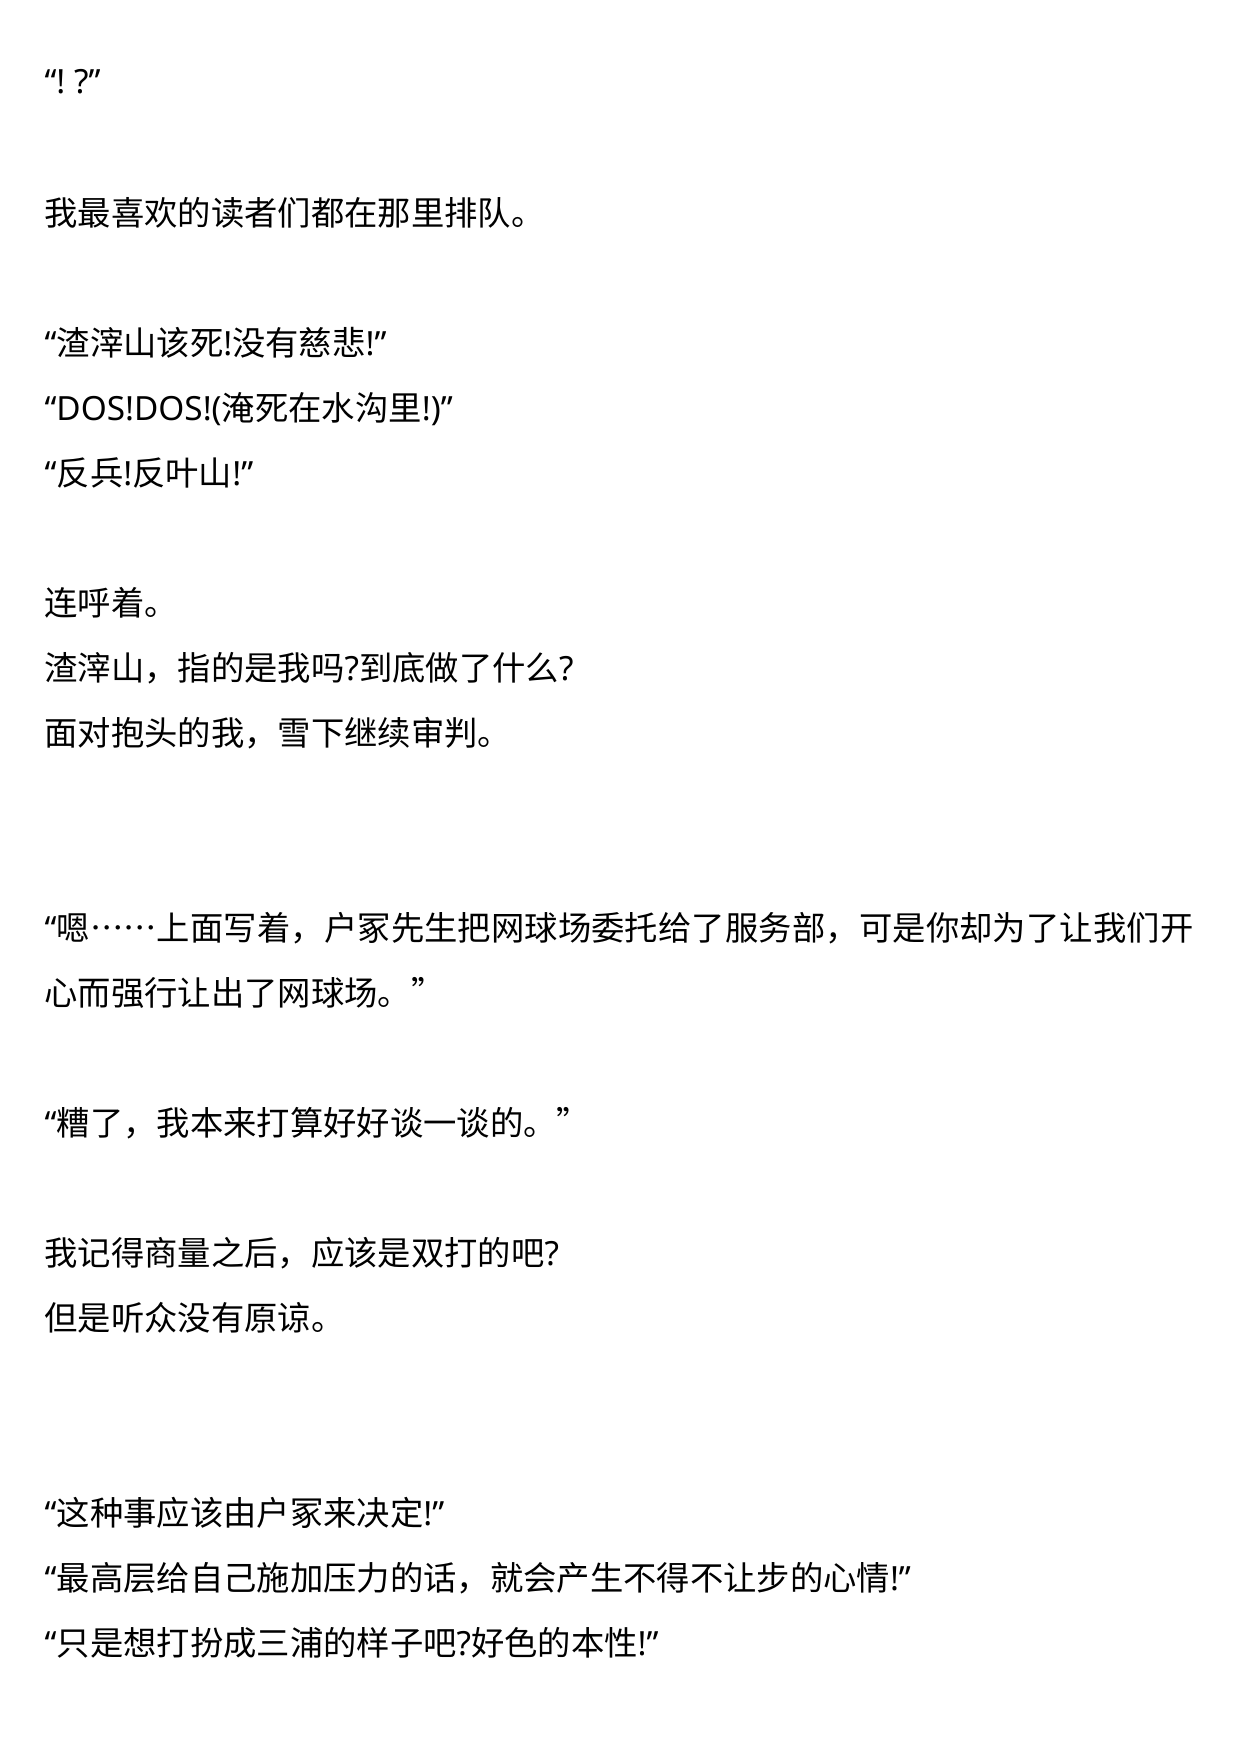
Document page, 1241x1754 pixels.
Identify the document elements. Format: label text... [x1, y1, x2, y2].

text 我记得商量之后，应该是双打的吧? [44, 1218, 1196, 1283]
text 渣滓山，指的是我吗?到底做了什么? [44, 633, 1196, 698]
text “只是想打扮成三浦的样子吧?好色的本性!” [44, 1608, 1196, 1673]
text “糟了，我本来打算好好谈一谈的。” [44, 1088, 1196, 1153]
text “渣滓山该死!没有慈悲!” [44, 308, 1196, 373]
text “DOS!DOS!(淹死在水沟里!)” [44, 373, 1196, 438]
text “嗯……上面写着，户冢先生把网球场委托给了服务部，可是你却为了让我们开心而强行让出了网球场。” [44, 893, 1196, 1023]
text “这种事应该由户冢来决定!” [44, 1478, 1196, 1543]
text 我最喜欢的读者们都在那里排队。 [44, 178, 1196, 243]
text “! ?” [44, 48, 1196, 113]
text 但是听众没有原谅。 [44, 1283, 1196, 1348]
text “反兵!反叶山!” [44, 438, 1196, 503]
text 连呼着。 [44, 568, 1196, 633]
text “最高层给自己施加压力的话，就会产生不得不让步的心情!” [44, 1543, 1196, 1608]
text 面对抱头的我，雪下继续审判。 [44, 698, 1196, 763]
